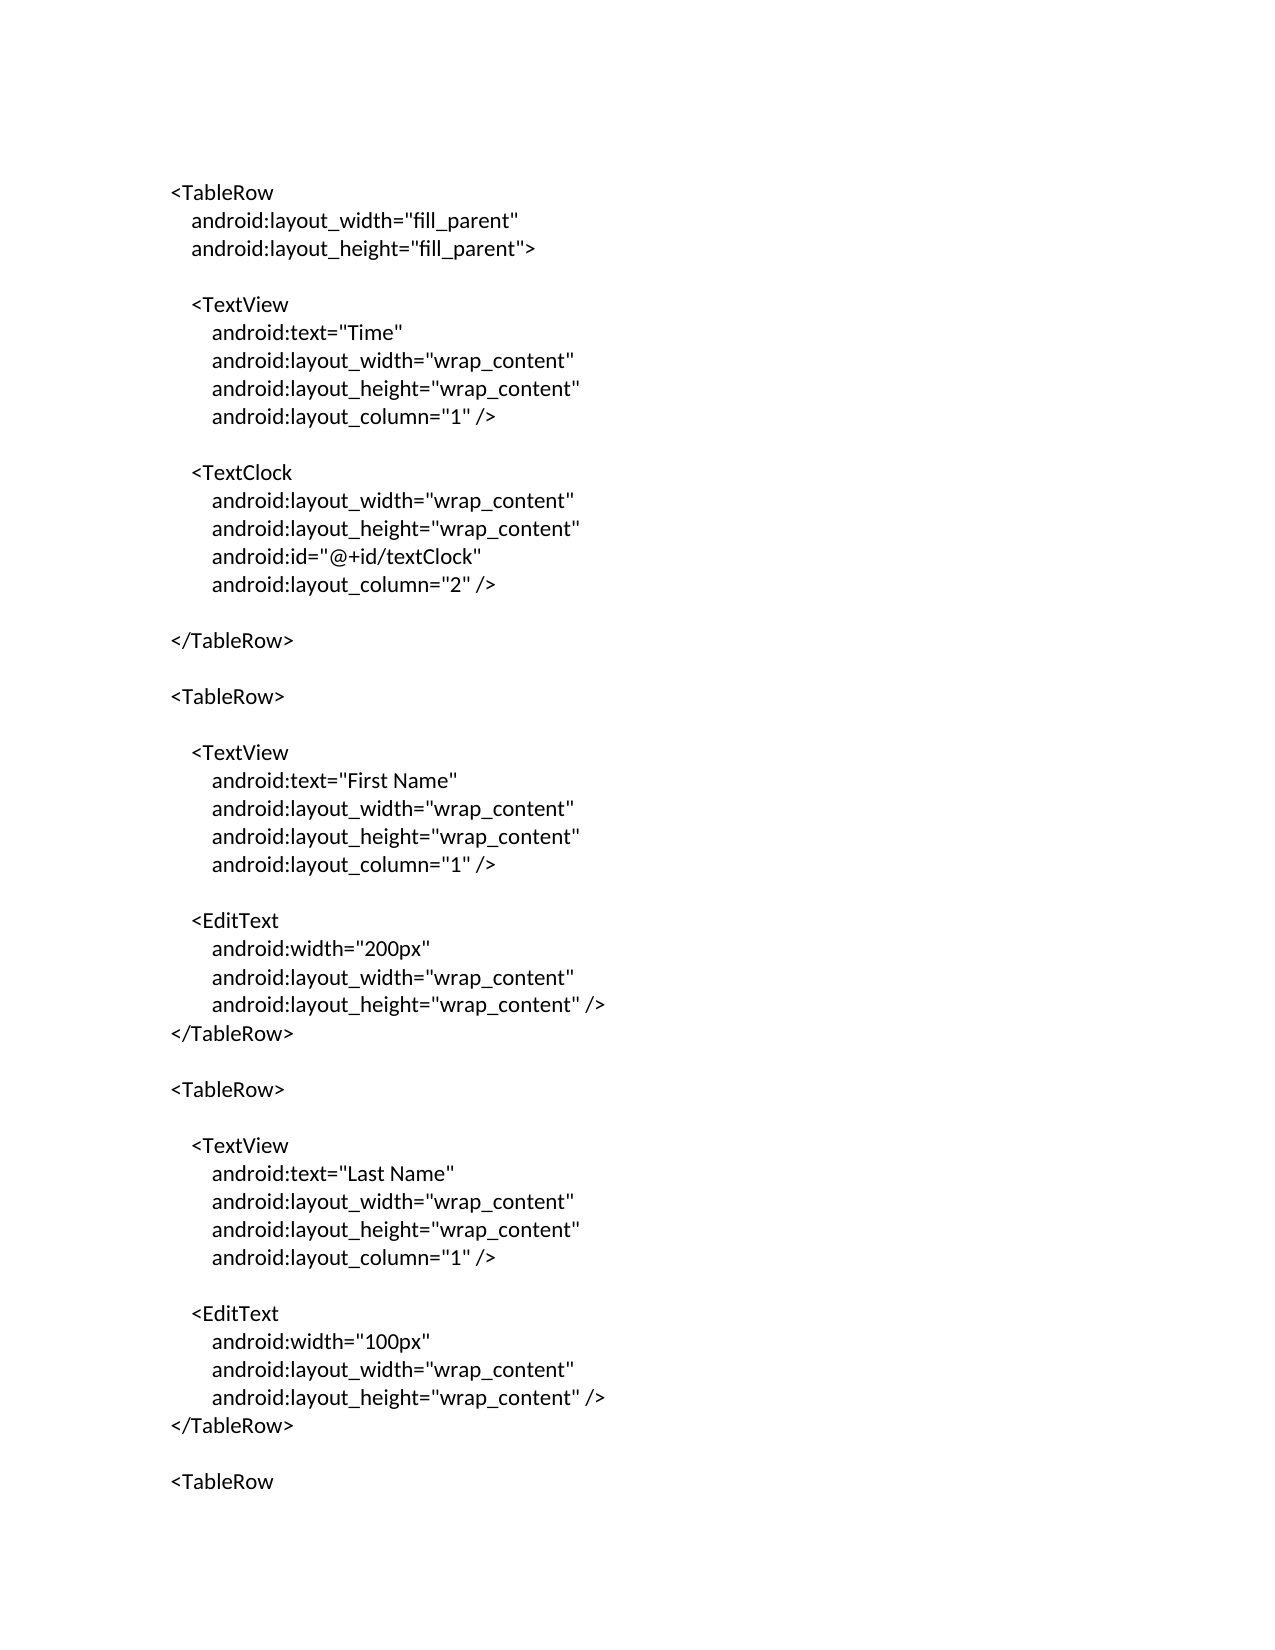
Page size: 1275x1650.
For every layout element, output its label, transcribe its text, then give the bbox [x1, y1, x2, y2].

text <TableRow [150, 1467, 1125, 1495]
text <TableRow [150, 178, 1125, 206]
text <TextView [150, 738, 1125, 766]
text android:layout_column="1" /> [150, 1243, 1125, 1271]
text android:text="First Name" [150, 766, 1125, 794]
text android:width="200px" [150, 934, 1125, 963]
text android:layout_width="wrap_content" [150, 1355, 1125, 1383]
text </TableRow> [150, 1019, 1125, 1047]
text <TextView [150, 1131, 1125, 1159]
text android:layout_column="2" /> [150, 570, 1125, 598]
text android:layout_height="wrap_content" [150, 514, 1125, 542]
text </TableRow> [150, 1411, 1125, 1439]
text android:id="@+id/textClock" [150, 542, 1125, 570]
text android:layout_width="wrap_content" [150, 346, 1125, 374]
text android:layout_height="wrap_content" [150, 1215, 1125, 1243]
text android:layout_width="wrap_content" [150, 963, 1125, 991]
text android:text="Last Name" [150, 1159, 1125, 1187]
text android:layout_height="wrap_content" [150, 822, 1125, 851]
text <EditText [150, 1299, 1125, 1327]
text android:layout_width="wrap_content" [150, 794, 1125, 822]
text android:layout_height="wrap_content" /> [150, 1383, 1125, 1411]
text <TextClock [150, 458, 1125, 486]
text <TableRow> [150, 682, 1125, 710]
text <TextView [150, 290, 1125, 318]
text android:layout_width="fill_parent" [150, 206, 1125, 234]
text <EditText [150, 907, 1125, 934]
text <TableRow> [150, 1075, 1125, 1103]
text android:layout_height="wrap_content" /> [150, 991, 1125, 1019]
text android:layout_width="wrap_content" [150, 486, 1125, 514]
text android:layout_column="1" /> [150, 851, 1125, 878]
text android:layout_width="wrap_content" [150, 1187, 1125, 1215]
text </TableRow> [150, 626, 1125, 654]
text android:layout_height="wrap_content" [150, 374, 1125, 402]
text android:width="100px" [150, 1327, 1125, 1355]
text android:layout_column="1" /> [150, 402, 1125, 430]
text android:layout_height="fill_parent"> [150, 234, 1125, 262]
text android:text="Time" [150, 318, 1125, 346]
